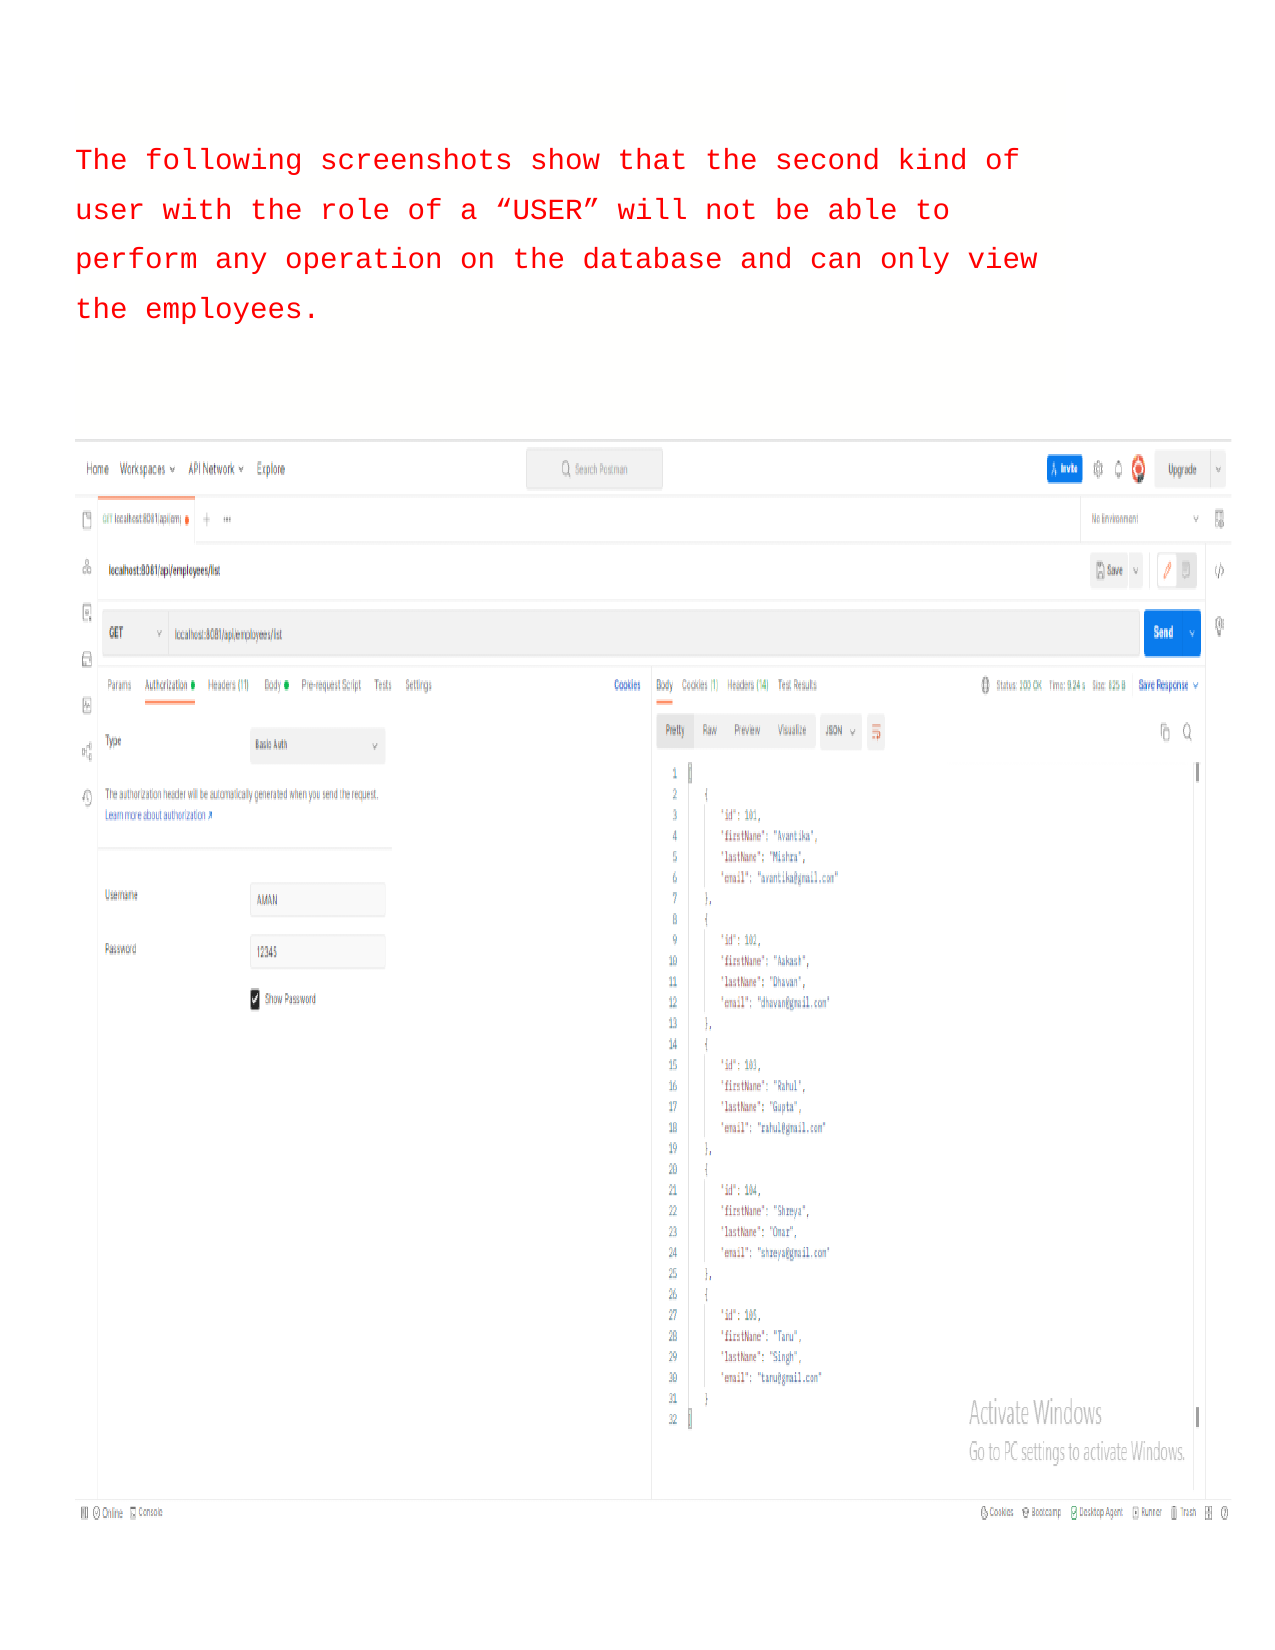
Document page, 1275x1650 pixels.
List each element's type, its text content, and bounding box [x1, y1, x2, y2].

text The following screenshots show that the second kind of user with the role of a “USER” will not be able to perform any operation on the database and can only view the employees. [75, 145, 1066, 327]
picture [75, 434, 1232, 1520]
